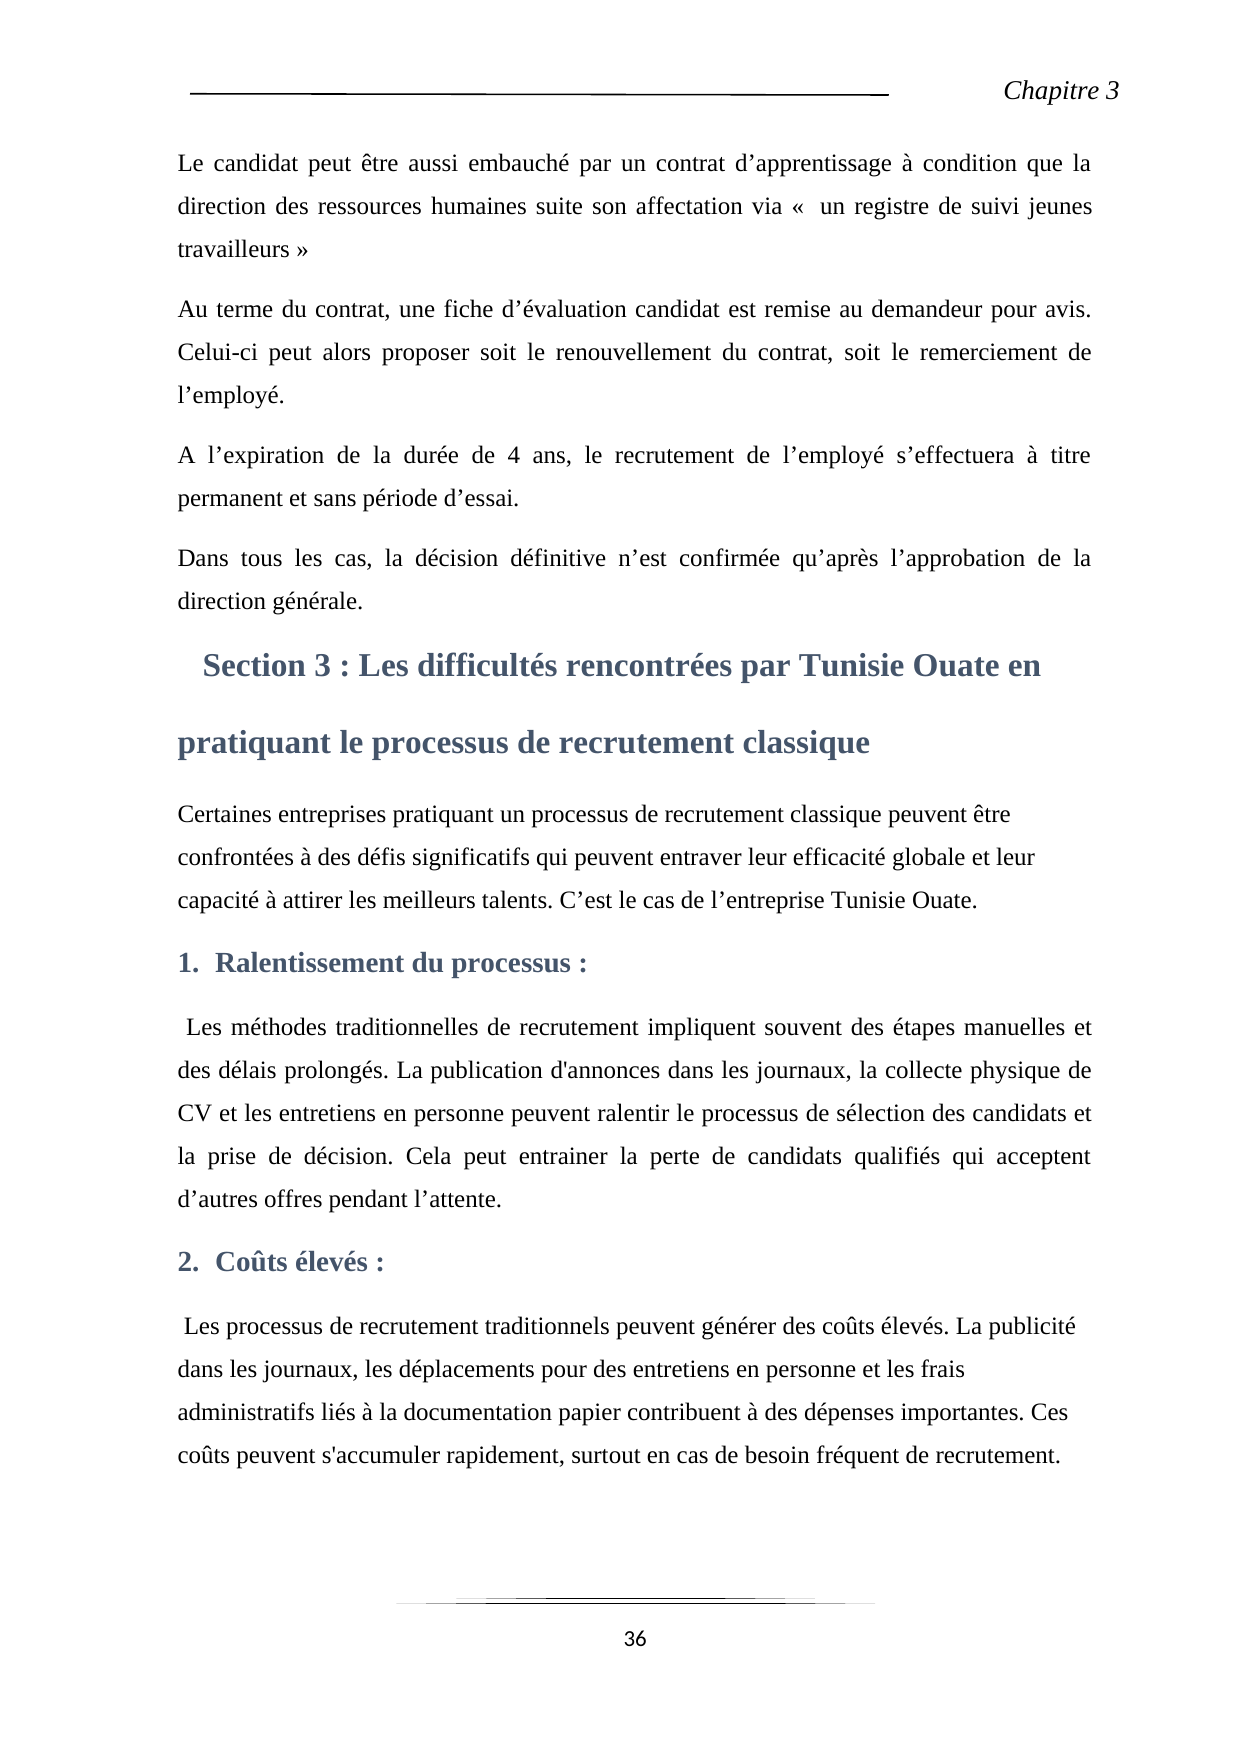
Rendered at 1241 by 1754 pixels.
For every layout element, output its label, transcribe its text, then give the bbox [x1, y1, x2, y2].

text Les processus de recrutement traditionnels peuvent générer des coûts élevés. La publicité dans les journaux, les déplacements pour des entretiens en personne et les frais administratifs liés à la documentation papier contribuent à des dépenses importantes. Ces coûts peuvent s'accumuler rapidement, surtout en cas de besoin fréquent de recrutement. [177, 1311, 1092, 1469]
text A l’expiration de la durée de 4 ans, le recrutement de l’employé s’effectuera à titre permanent et sans période d’essai. [177, 440, 1092, 512]
text Dans tous les cas, la décision définitive n’est confirmée qu’après l’approbation de la direction générale. [177, 543, 1092, 614]
text Les méthodes traditionnelles de recrutement impliquent souvent des étapes manuelles et des délais prolongés. La publication d'annonces dans les journaux, la collecte physique de CV et les entretiens en personne peuvent ralentir le processus de sélection des candidats et la prise de décision. Cela peut entrainer la perte de candidats qualifiés qui acceptent d’autres offres pendant l’attente. [177, 1012, 1092, 1213]
text Au terme du contrat, une fiche d’évaluation candidat est remise au demandeur pour avis. Celui-ci peut alors proposer soit le renouvellement du contrat, soit le remerciement de l’employé. [177, 294, 1092, 409]
subtitle Section 3 : Les difficultés rencontrées par Tunisie Ouate en pratiquant le processus de recrutement classique [177, 646, 1092, 761]
text Certaines entreprises pratiquant un processus de recrutement classique peuvent être confrontées à des défis significatifs qui peuvent entraver leur efficacité globale et leur capacité à attirer les meilleurs talents. C’est le cas de l’entreprise Tunisie Ouate. [177, 799, 1092, 914]
subtitle Coûts élevés : [177, 1244, 1092, 1278]
text Le candidat peut être aussi embauché par un contrat d’apprentissage à condition que la direction des ressources humaines suite son affectation via « un registre de suivi jeunes travailleurs » [177, 148, 1092, 263]
subtitle Ralentissement du processus : [177, 945, 1092, 978]
